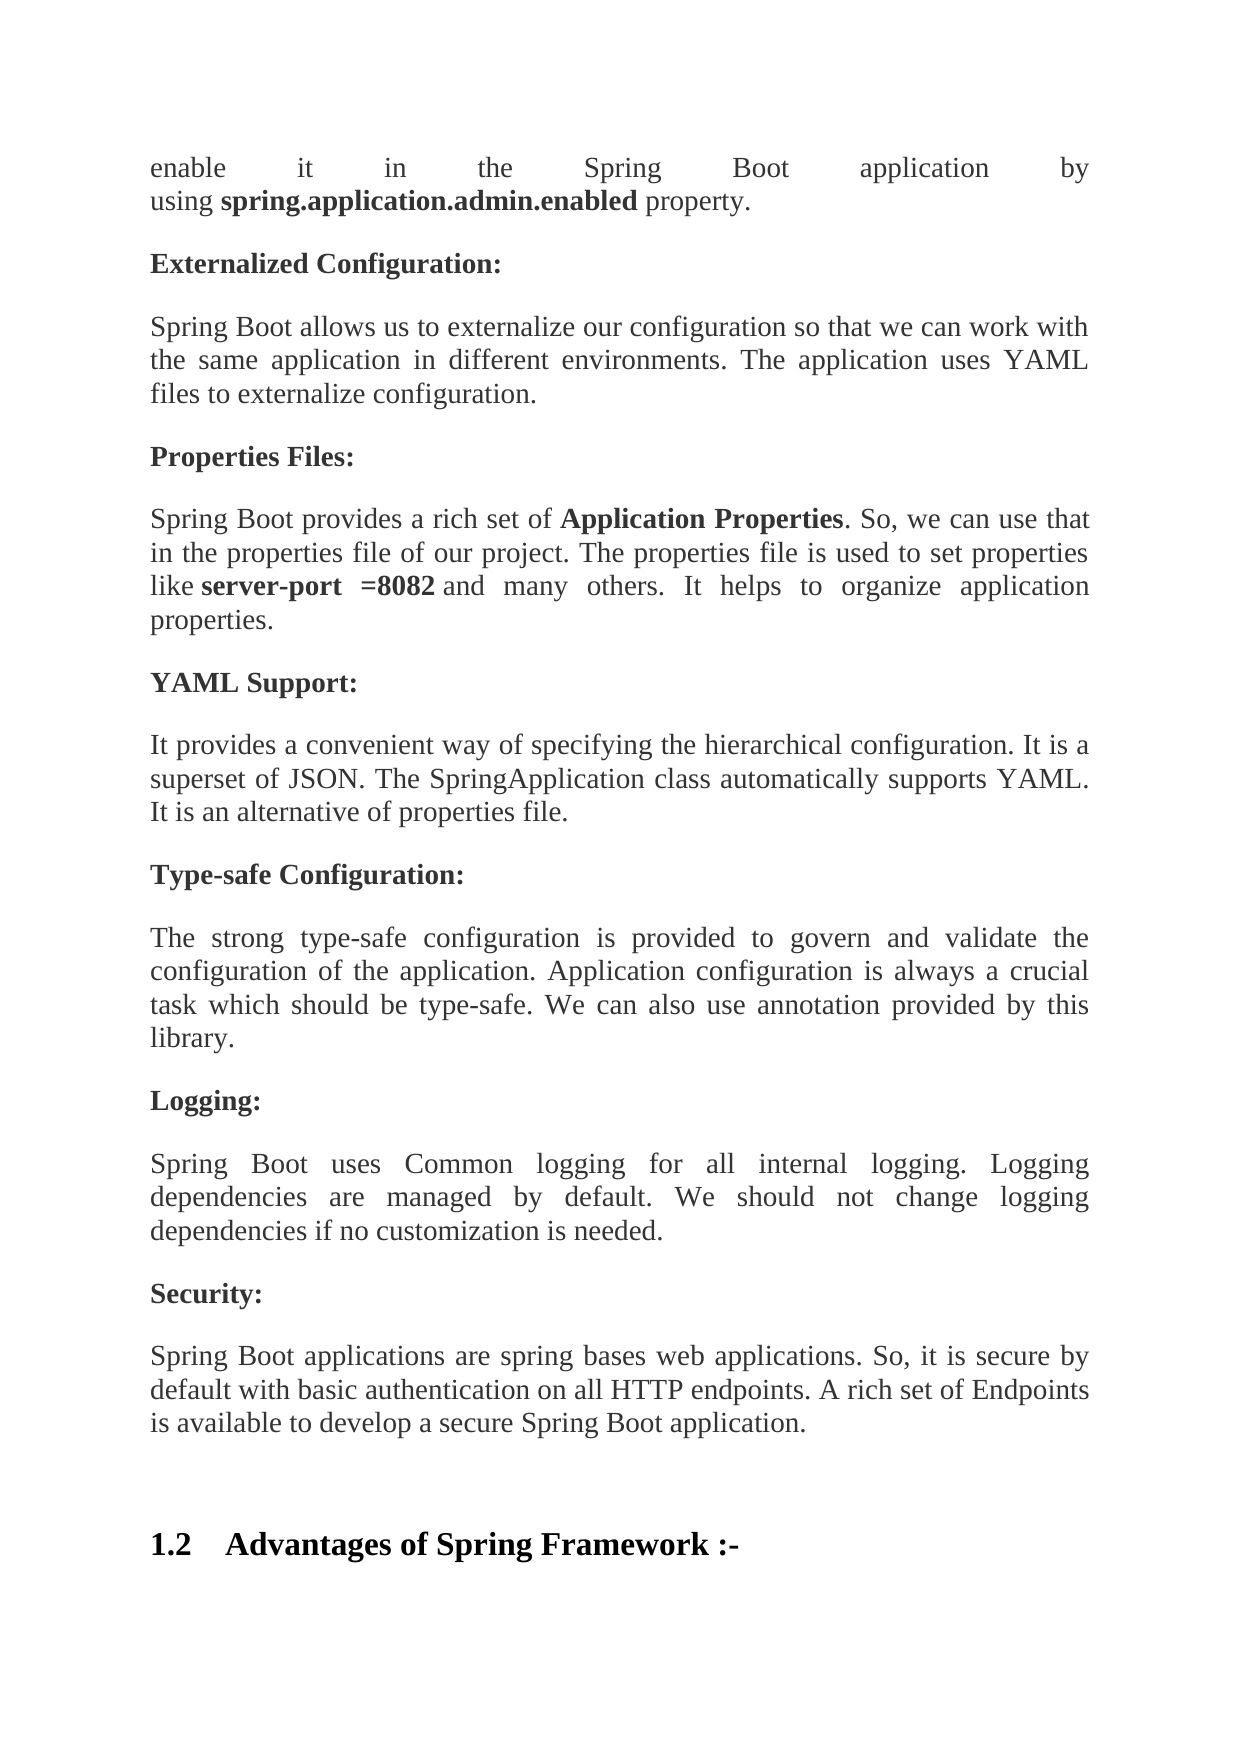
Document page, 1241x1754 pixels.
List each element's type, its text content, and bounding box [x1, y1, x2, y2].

text Security: [150, 1276, 1090, 1309]
text Spring Boot provides a rich set of Application Properties. So, we can use that in the properties file of our project. The properties file is used to set properties like server-port =8082 and many others. It helps to organize application properties. [150, 501, 1090, 636]
text 1.2 Advantages of Spring Framework :- [150, 1524, 1090, 1562]
text Spring Boot uses Common logging for all internal logging. Logging dependencies are managed by default. We should not change logging dependencies if no customization is needed. [150, 1146, 1090, 1247]
text It provides a convenient way of specifying the hierarchical configuration. It is a superset of JSON. The SpringApplication class automatically supports YAML. It is an alternative of properties file. [150, 727, 1090, 828]
text Spring Boot allows us to externalize our configuration so that we can work with the same application in different environments. The application uses YAML files to externalize configuration. [150, 309, 1090, 409]
text Logging: [150, 1083, 1090, 1117]
text Externalized Configuration: [150, 246, 1090, 280]
text Spring Boot applications are spring bases web applications. So, it is secure by default with basic authentication on all HTTP endpoints. A rich set of Endpoints is available to develop a secure Spring Boot application. [150, 1338, 1090, 1439]
text Properties Files: [150, 439, 1090, 472]
text Type-safe Configuration: [150, 857, 1090, 891]
text The strong type-safe configuration is provided to govern and validate the configuration of the application. Application configuration is always a crucial task which should be type-safe. We can also use annotation provided by this library. [150, 920, 1090, 1054]
text Spring Boot provides the facility to enable admin-related features for the application. It is used to access and manage applications remotely. We can enable it in the Spring Boot application by using spring.application.admin.enabled property. [150, 183, 1090, 217]
text YAML Support: [150, 665, 1090, 698]
